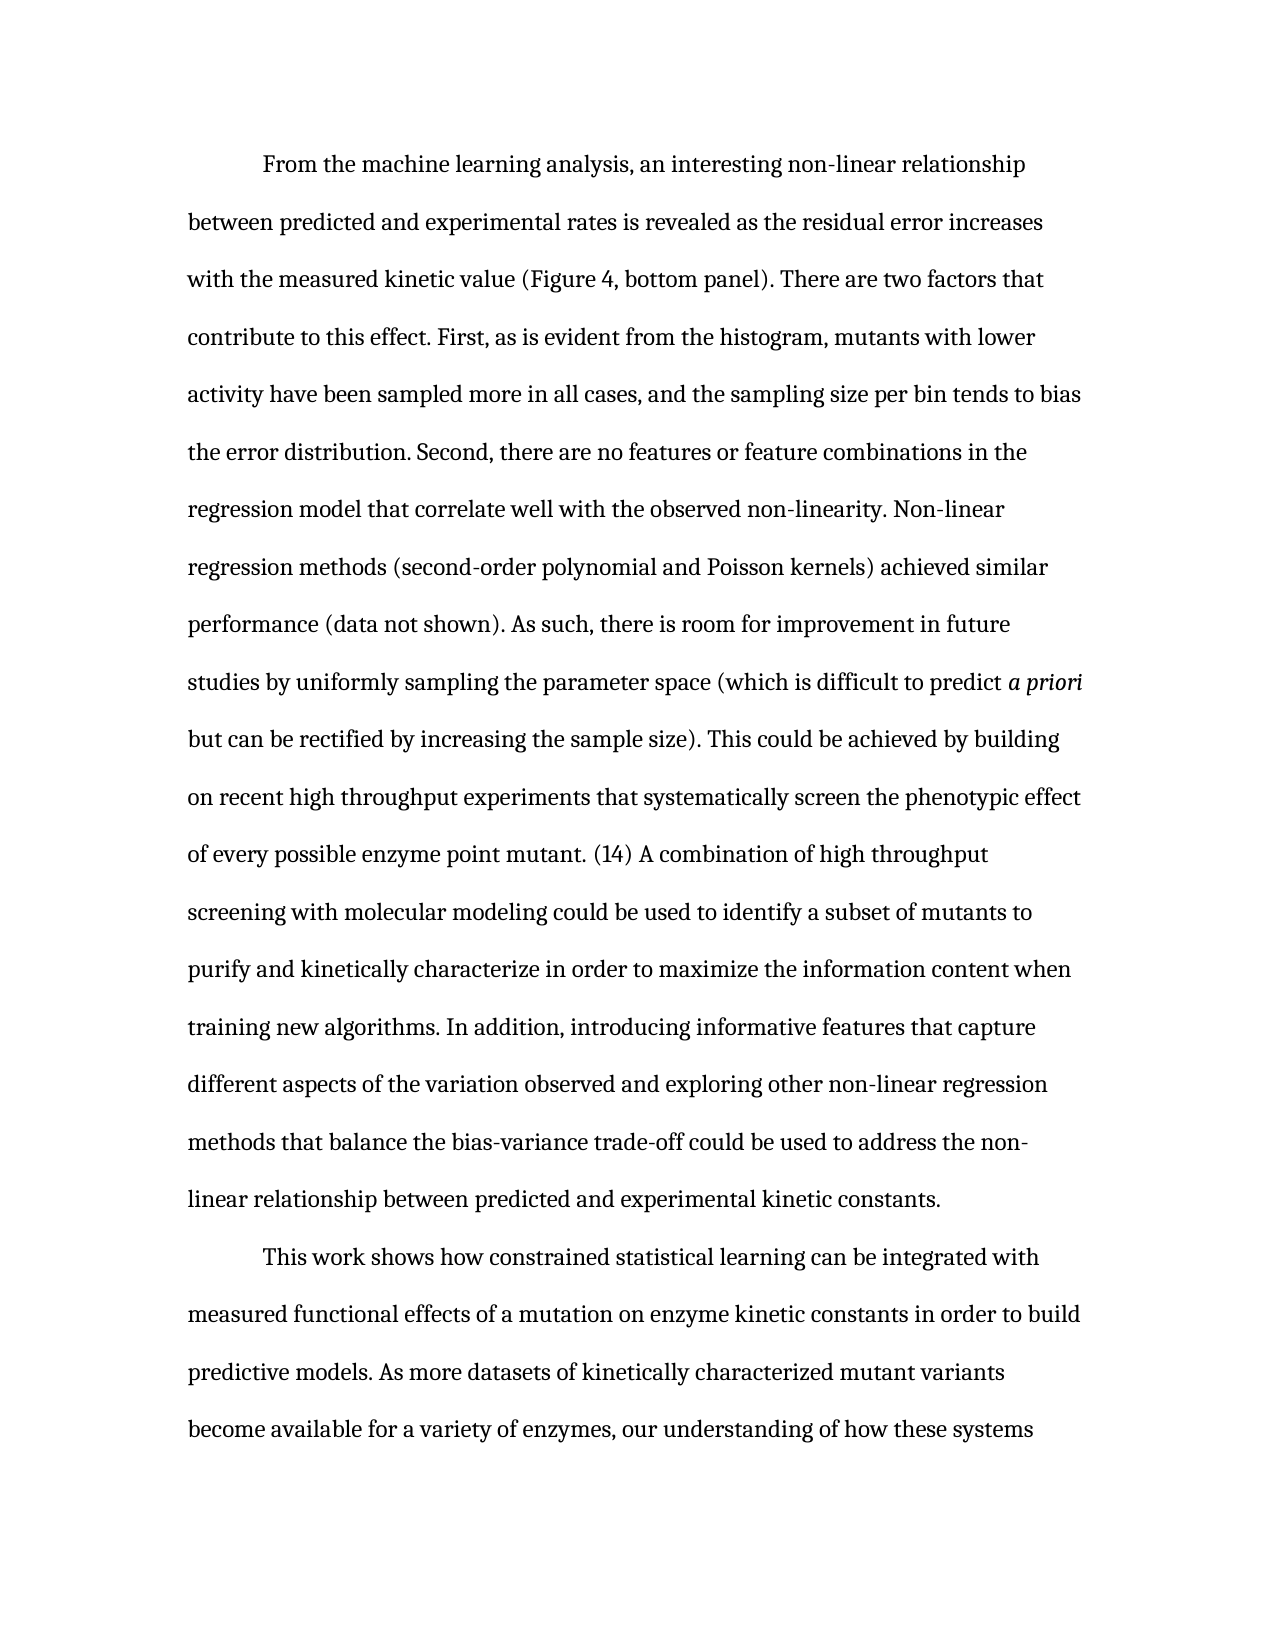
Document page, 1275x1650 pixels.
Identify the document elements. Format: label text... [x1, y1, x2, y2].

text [187, 1242, 1087, 1444]
text From the machine learning analysis, an interesting non-linear relationship between predicted and experimental rates is revealed as the residual error increases with the measured kinetic value (Figure 4, bottom panel). There are two factors that contribute to this effect. First, as is evident from the histogram, mutants with lower activity have been sampled more in all cases, and the sampling size per bin tends to bias the error distribution. Second, there are no features or feature combinations in the regression model that correlate well with the observed non-linearity. Non-linear regression methods (second-order polynomial and Poisson kernels) achieved similar performance (data not shown). As such, there is room for improvement in future studies by uniformly the parameter space (which is difficult to predict a priori but can be rectified by increasing the sample size). This could be achieved by building on recent high throughput experiments that systematically screen the phenotypic effect of every possible enzyme point mutant. (14) A combination of high throughput screening with molecular modeling could be used to identify a subset of mutants to purify and kinetically characterize in order to maximize the information content when training new algorithms. In addition, introducing informative features that capture different aspects of the variation observed and exploring other non-linear regression methods that balance the bias-variance trade-off could be used to address the non-linear relationship between predicted and experimental kinetic constants. [187, 150, 1087, 1214]
